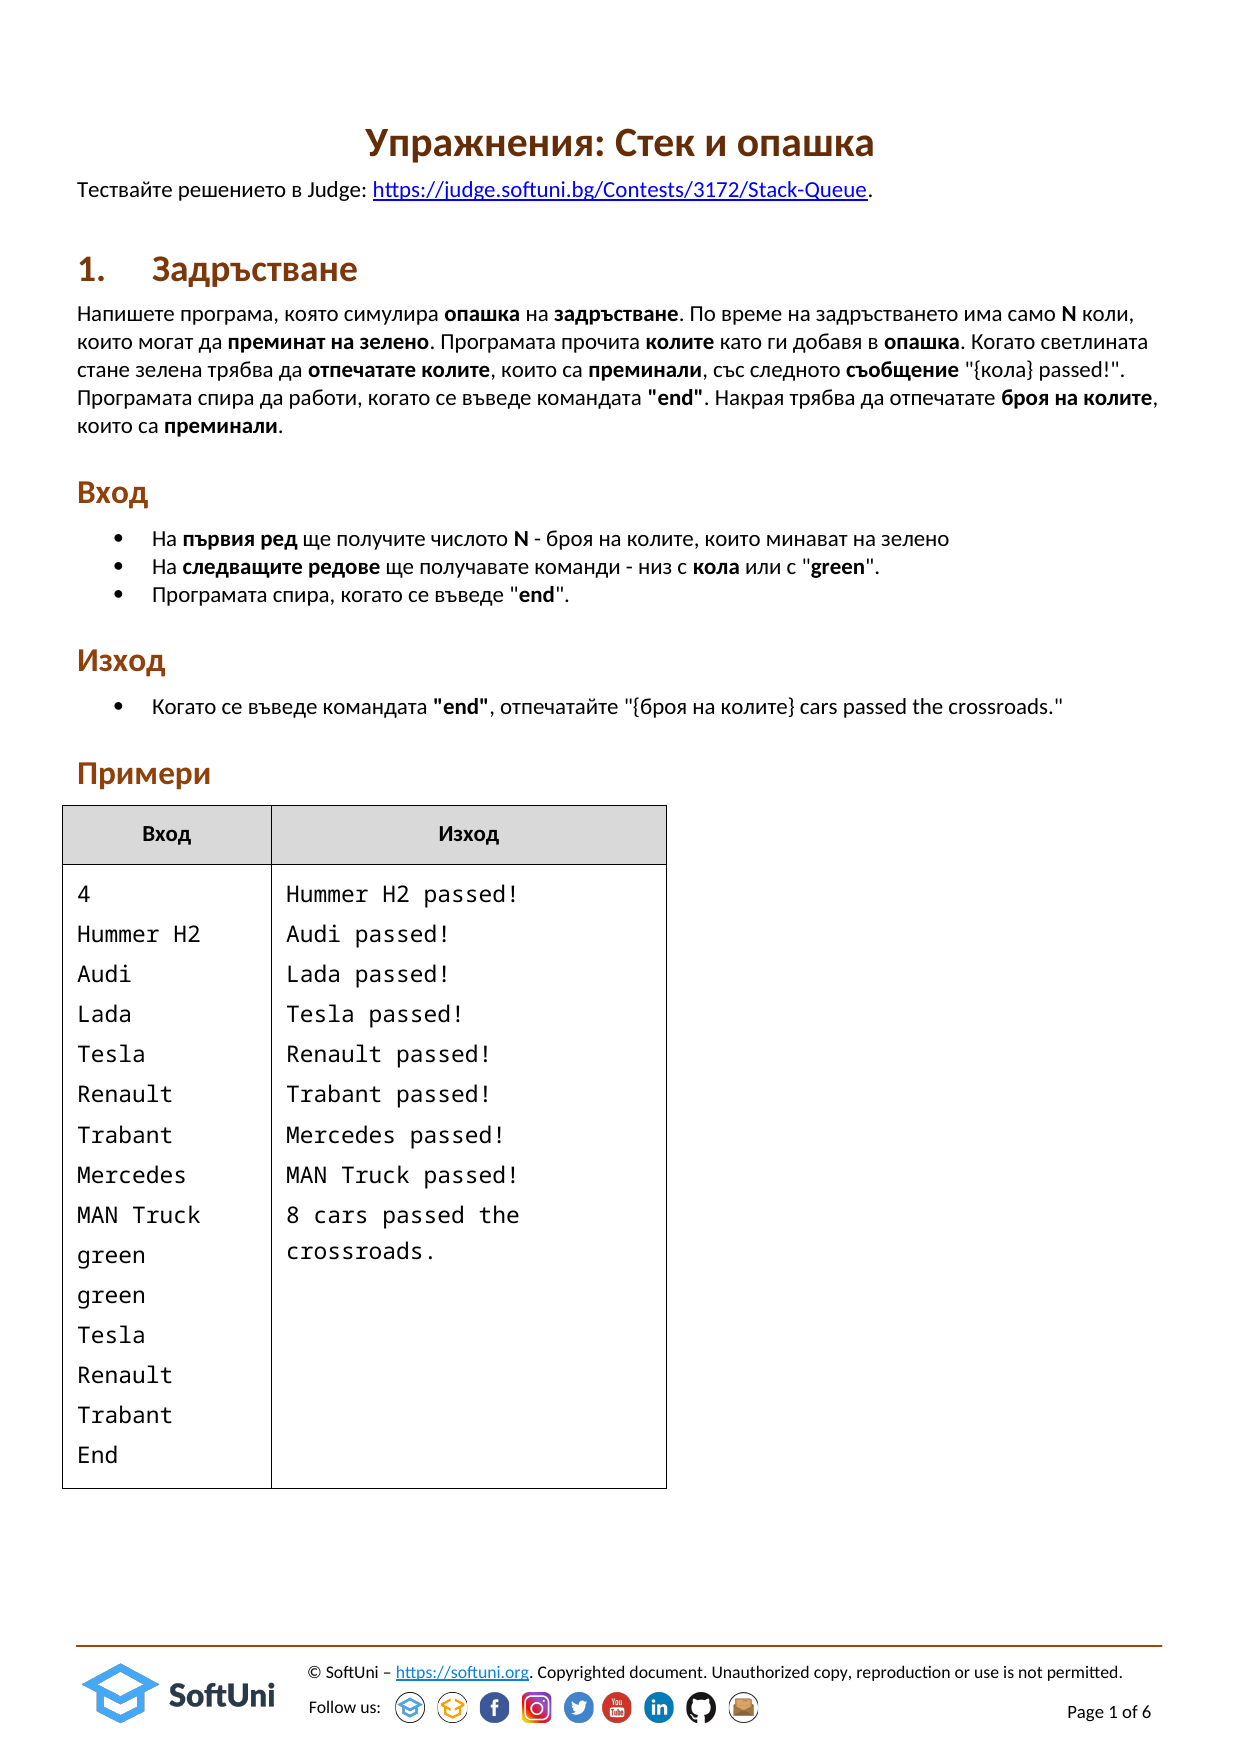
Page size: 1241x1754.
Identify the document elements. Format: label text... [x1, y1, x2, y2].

subtitle Упражнения: Стек и опашка [77, 116, 1163, 167]
picture [437, 1692, 468, 1723]
list Програмата спира, когато се въведе "end". [114, 580, 1163, 608]
table_cell 4 Hummer H2 Audi Lada Tesla Renault Trabant Mercedes MAN Truck green green Tesla Renault Trabant End [63, 865, 271, 1487]
picture [644, 1714, 653, 1723]
subtitle Примери [77, 752, 1163, 792]
picture [728, 1692, 759, 1723]
subtitle Задръстване [77, 245, 1163, 291]
subtitle Изход [77, 639, 1163, 680]
picture [75, 1658, 281, 1729]
table_cell Hummer H2 passed! Audi passed! Lada passed! Tesla passed! Renault passed! Trabant passed! Mercedes passed! MAN Truck passed! 8 cars passed the crossroads. [272, 865, 666, 1487]
table_header Изход [272, 806, 666, 864]
list Когато се въведе командата "end", отпечатайте "{броя на колите} cars passed the crossroads." [114, 692, 1163, 720]
subtitle Вход [77, 471, 1163, 511]
picture [564, 1692, 594, 1723]
text Напишете програма, която симулира опашка на задръстване. По време на задръстването има само N коли, които могат да преминат на зелено. Програмата прочита колите като ги добавя в опашка. Когато светлината стане зелена трябва да отпечатате колите, които са преминали, със следното съобщение "{кола} passed!". Програмата спира да работи, когато се въведе командата "end". Накрая трябва да отпечатате броя на колите, които са преминали. [77, 299, 1163, 439]
text Тествайте решението в Judge: https://judge.softuni.bg/Contests/3172/Stack-Queue. [77, 175, 1163, 203]
picture [665, 1692, 674, 1701]
picture [665, 1714, 674, 1723]
picture [644, 1692, 653, 1701]
picture [522, 1692, 552, 1723]
picture [602, 1692, 632, 1723]
picture [479, 1692, 510, 1723]
picture [395, 1692, 425, 1723]
picture [658, 1705, 667, 1714]
list На първия ред ще получите числото N - броя на колите, които минават на зелено [114, 524, 1163, 552]
table_header Вход [63, 806, 271, 864]
picture [686, 1692, 716, 1723]
list На следващите редове ще получавате команди - низ с кола или с "green". [114, 552, 1163, 580]
